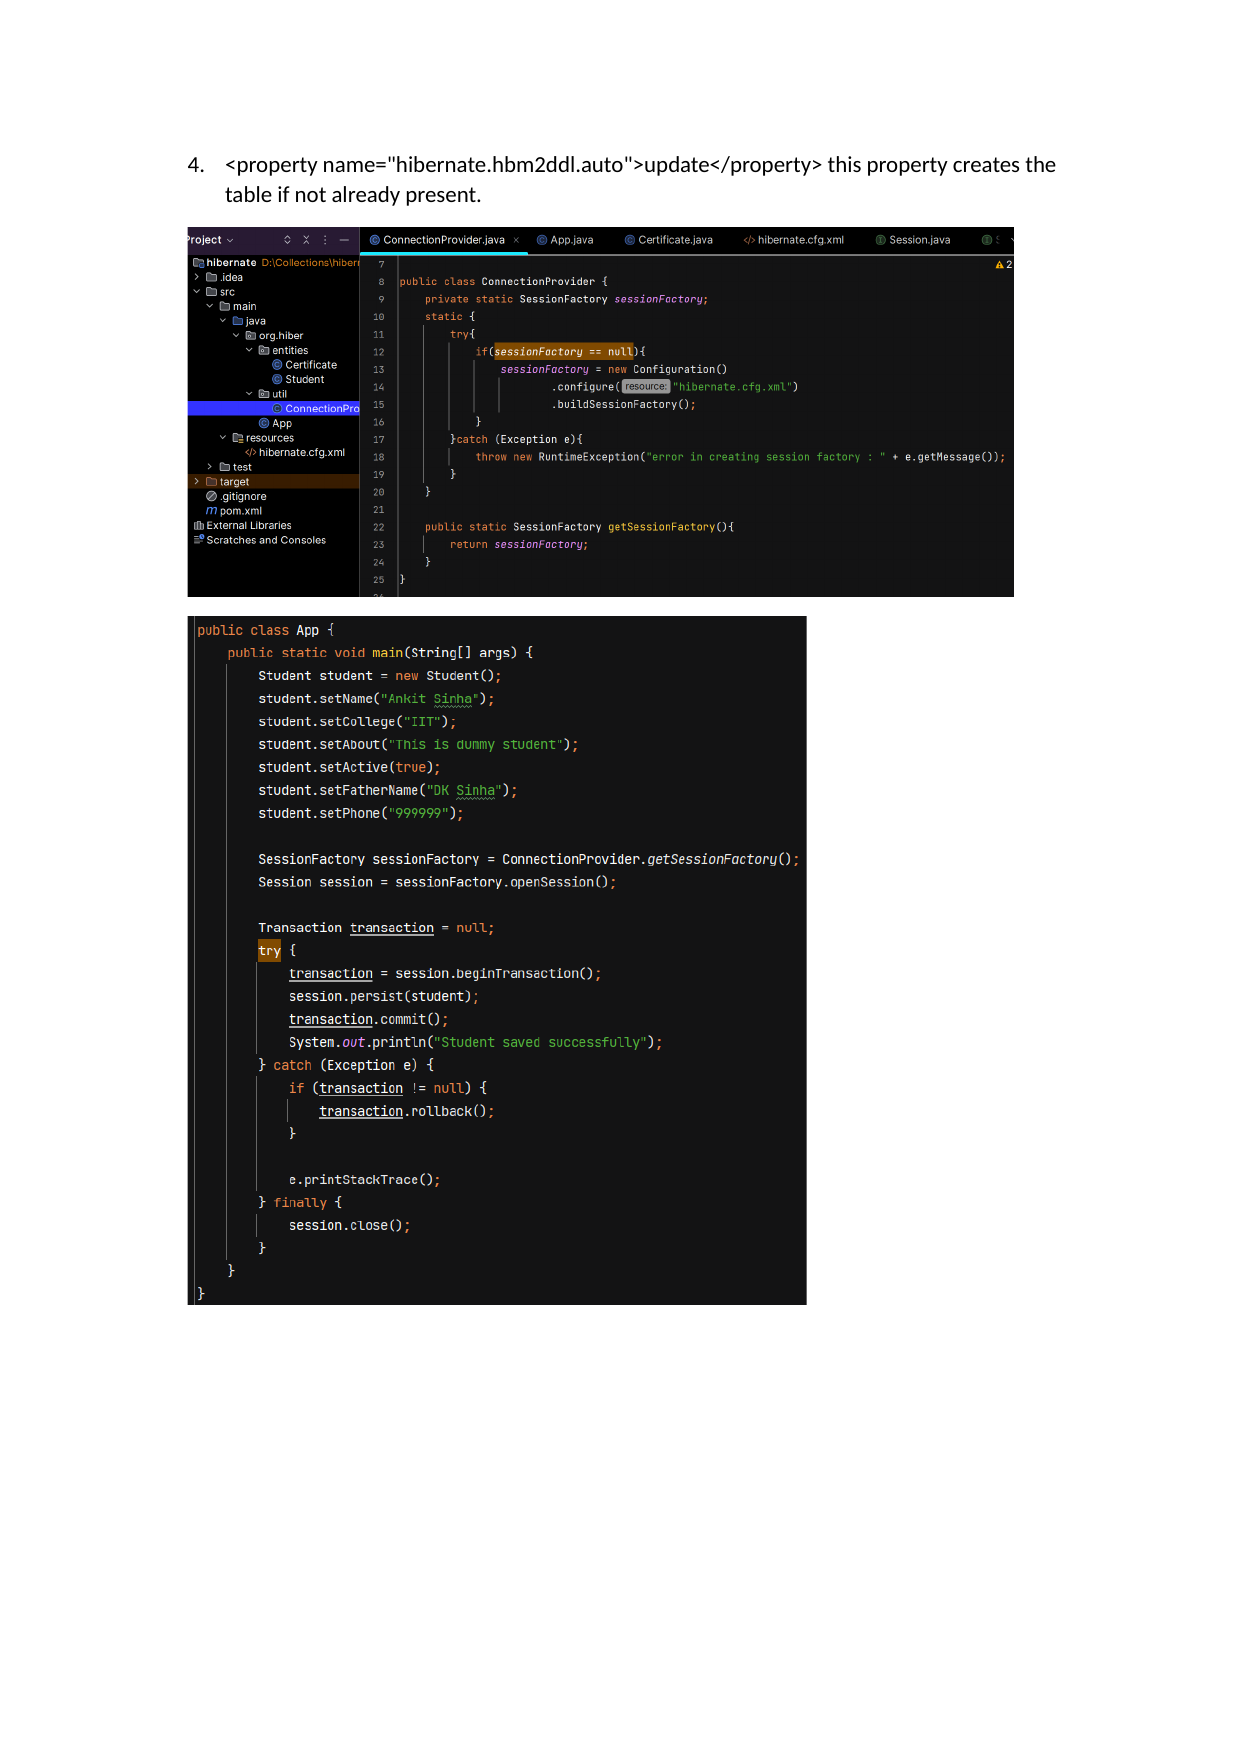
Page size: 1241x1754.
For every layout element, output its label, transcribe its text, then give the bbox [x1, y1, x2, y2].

picture [187, 227, 1014, 597]
list <property name="hibernate.hbm2ddl.auto">update</property> this property creates the table if not already present. [187, 150, 1090, 208]
picture [187, 616, 807, 1305]
